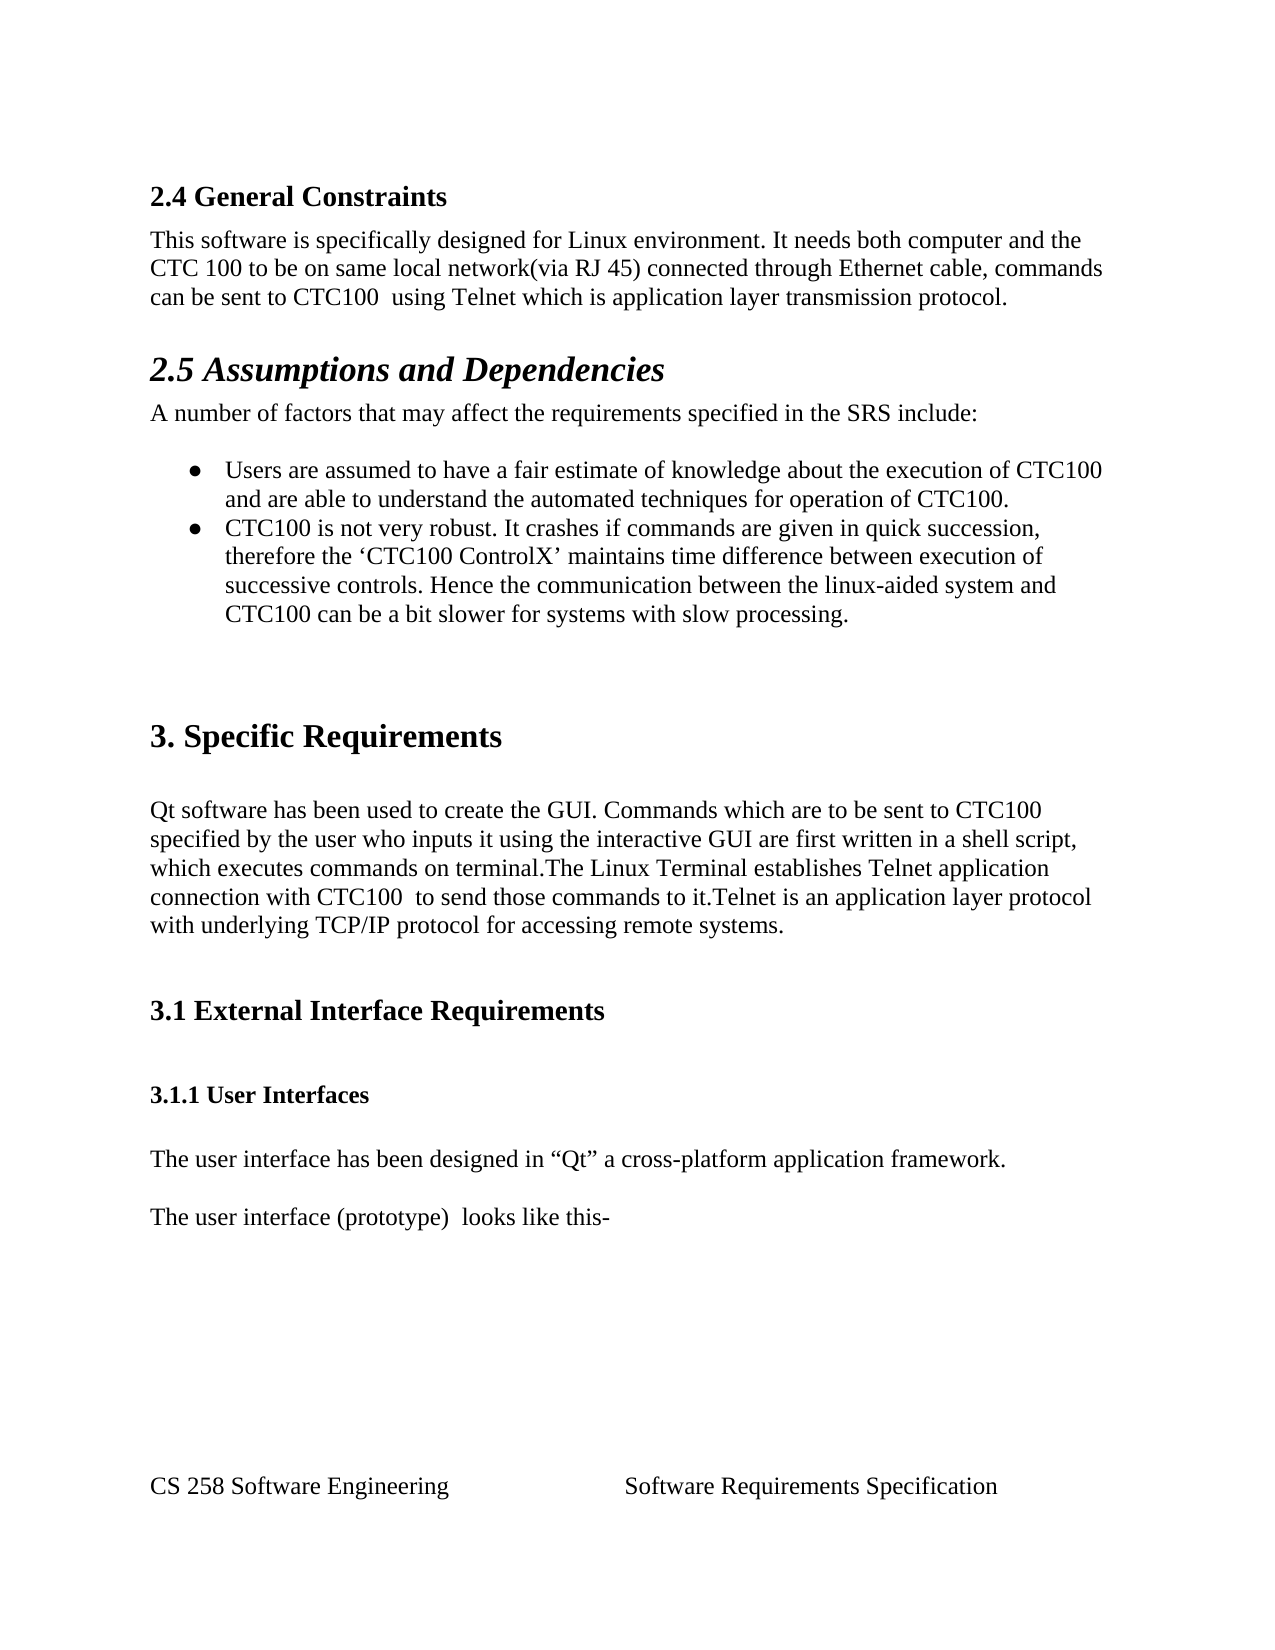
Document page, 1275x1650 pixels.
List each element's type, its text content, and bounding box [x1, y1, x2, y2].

text Qt software has been used to create the GUI. Commands which are to be sent to CTC100 specified by the user who inputs it using the interactive GUI are first written in a shell script, which executes commands on terminal.The Linux Terminal establishes Telnet application connection with CTC100 to send those commands to it.Telnet is an application layer protocol with underlying TCP/IP protocol for accessing remote systems. [150, 796, 1125, 939]
subtitle 3.1 External Interface Requirements [150, 993, 1125, 1027]
subtitle 3. Specific Requirements [150, 716, 1125, 754]
text This software is specifically designed for Linux environment. It needs both computer and the CTC 100 to be on same local network(via RJ 45) connected through Ethernet cable, commands can be sent to CTC100 using Telnet which is application layer transmission protocol. [150, 225, 1125, 311]
text The user interface has been designed in “Qt” a cross-platform application framework. [150, 1144, 1125, 1173]
text The user interface (prototype) looks like this- [150, 1202, 1125, 1230]
subtitle 3.1.1 User Interfaces [150, 1080, 1125, 1109]
text A number of factors that may affect the requirements specified in the SRS include: [150, 398, 1125, 426]
subtitle 2.5 Assumptions and Dependencies [150, 348, 1125, 389]
list CTC100 is not very robust. It crashes if commands are given in quick succession, therefore the ‘CTC100 ControlX’ maintains time difference between execution of successive controls. Hence the communication between the linux-aided system and CTC100 can be a bit slower for systems with slow processing. [187, 513, 1125, 628]
subtitle 2.4 General Constraints [150, 179, 1125, 212]
list Users are assumed to have a fair estimate of knowledge about the execution of CTC100 and are able to understand the automated techniques for operation of CTC100. [187, 455, 1125, 513]
